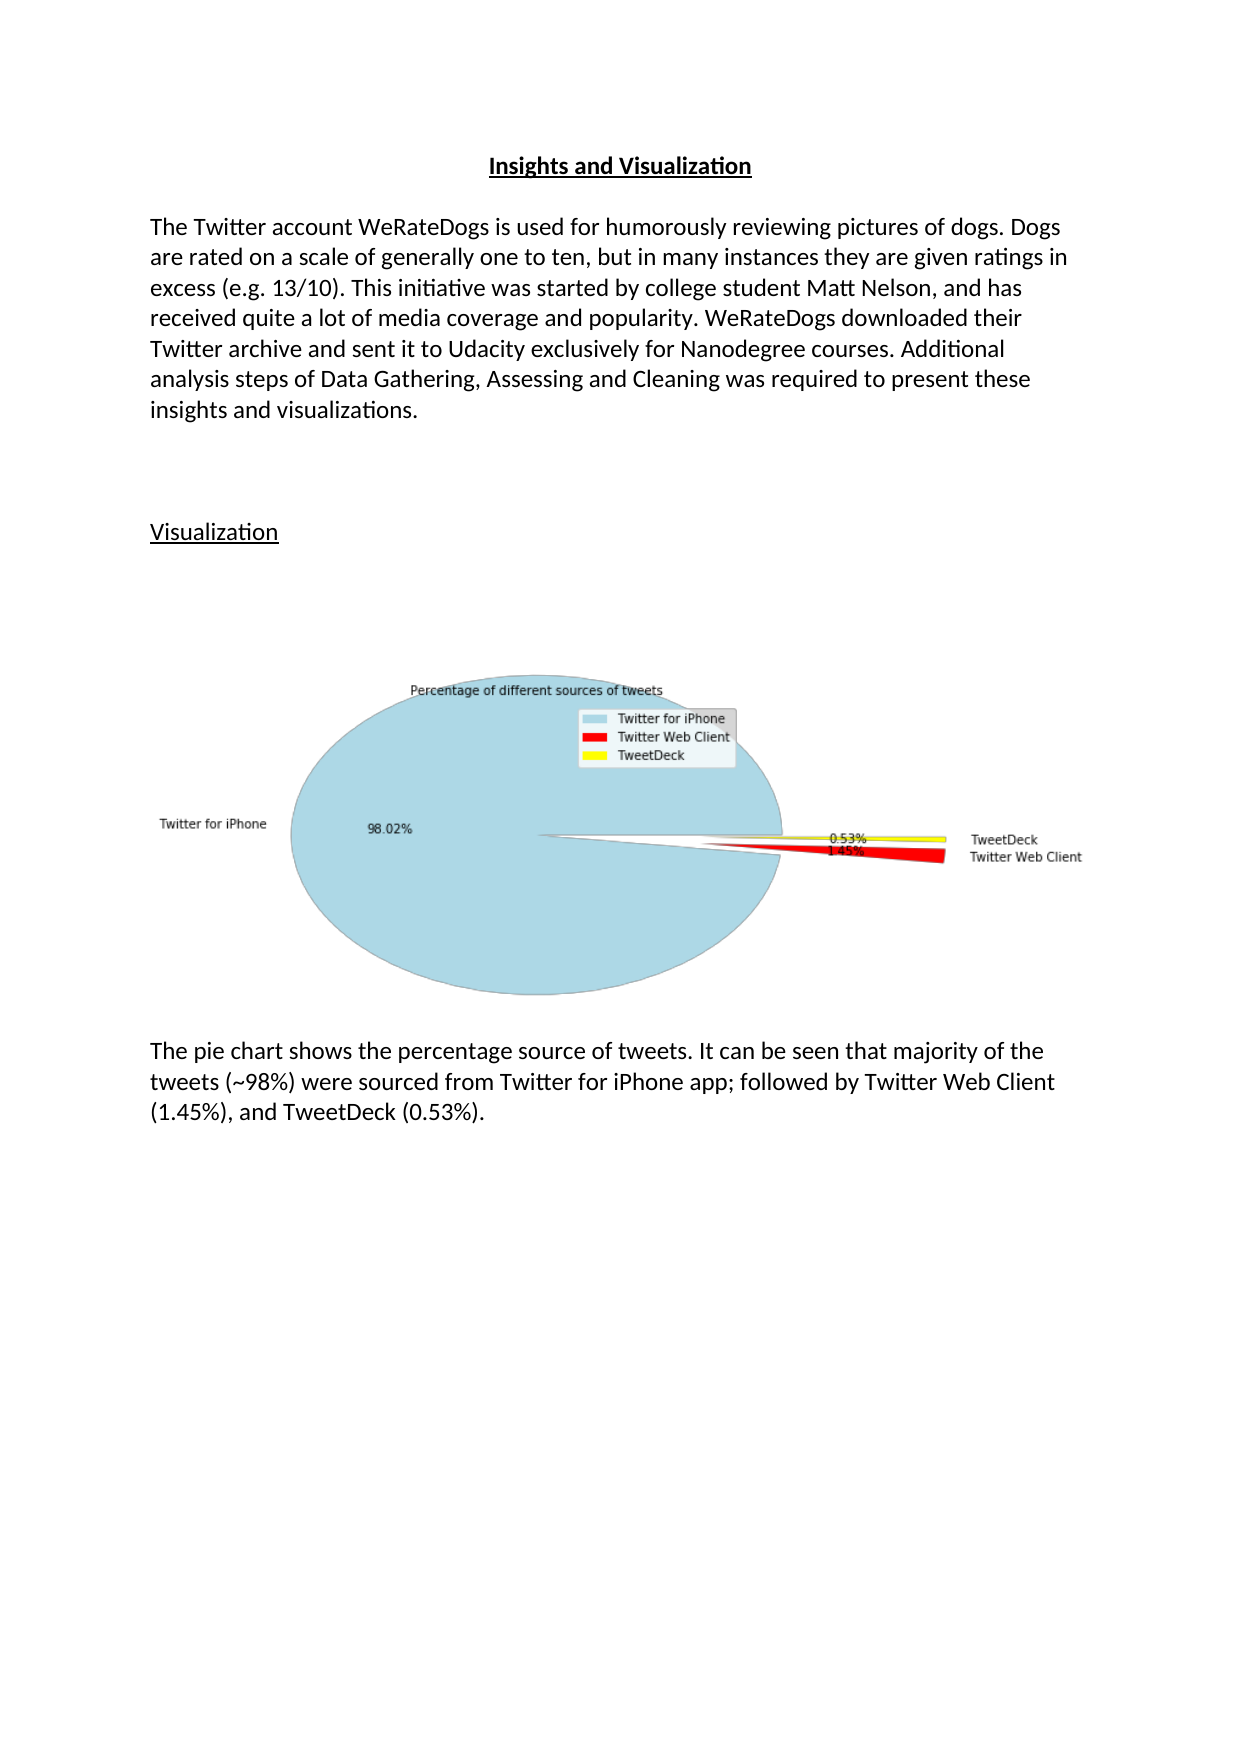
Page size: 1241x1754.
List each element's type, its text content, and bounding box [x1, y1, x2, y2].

text Insights and Visualization [150, 150, 1090, 181]
picture [150, 667, 1090, 1005]
text Visualization [150, 516, 1090, 547]
text The pie chart shows the percentage source of tweets. It can be seen that majority of the tweets (~98%) were sourced from Twitter for iPhone app; followed by Twitter Web Client (1.45%), and TweetDeck (0.53%). [150, 1035, 1090, 1127]
text The Twitter account WeRateDogs is used for humorously reviewing pictures of dogs. Dogs are rated on a scale of generally one to ten, but in many instances they are given ratings in excess (e.g. 13/10). This initiative was started by college student Matt Nelson, and has received quite a lot of media coverage and popularity. WeRateDogs downloaded their Twitter archive and sent it to Udacity exclusively for Nanodegree courses. Additional analysis steps of Data Gathering, Assessing and Cleaning was required to present these insights and visualizations. [150, 211, 1090, 425]
